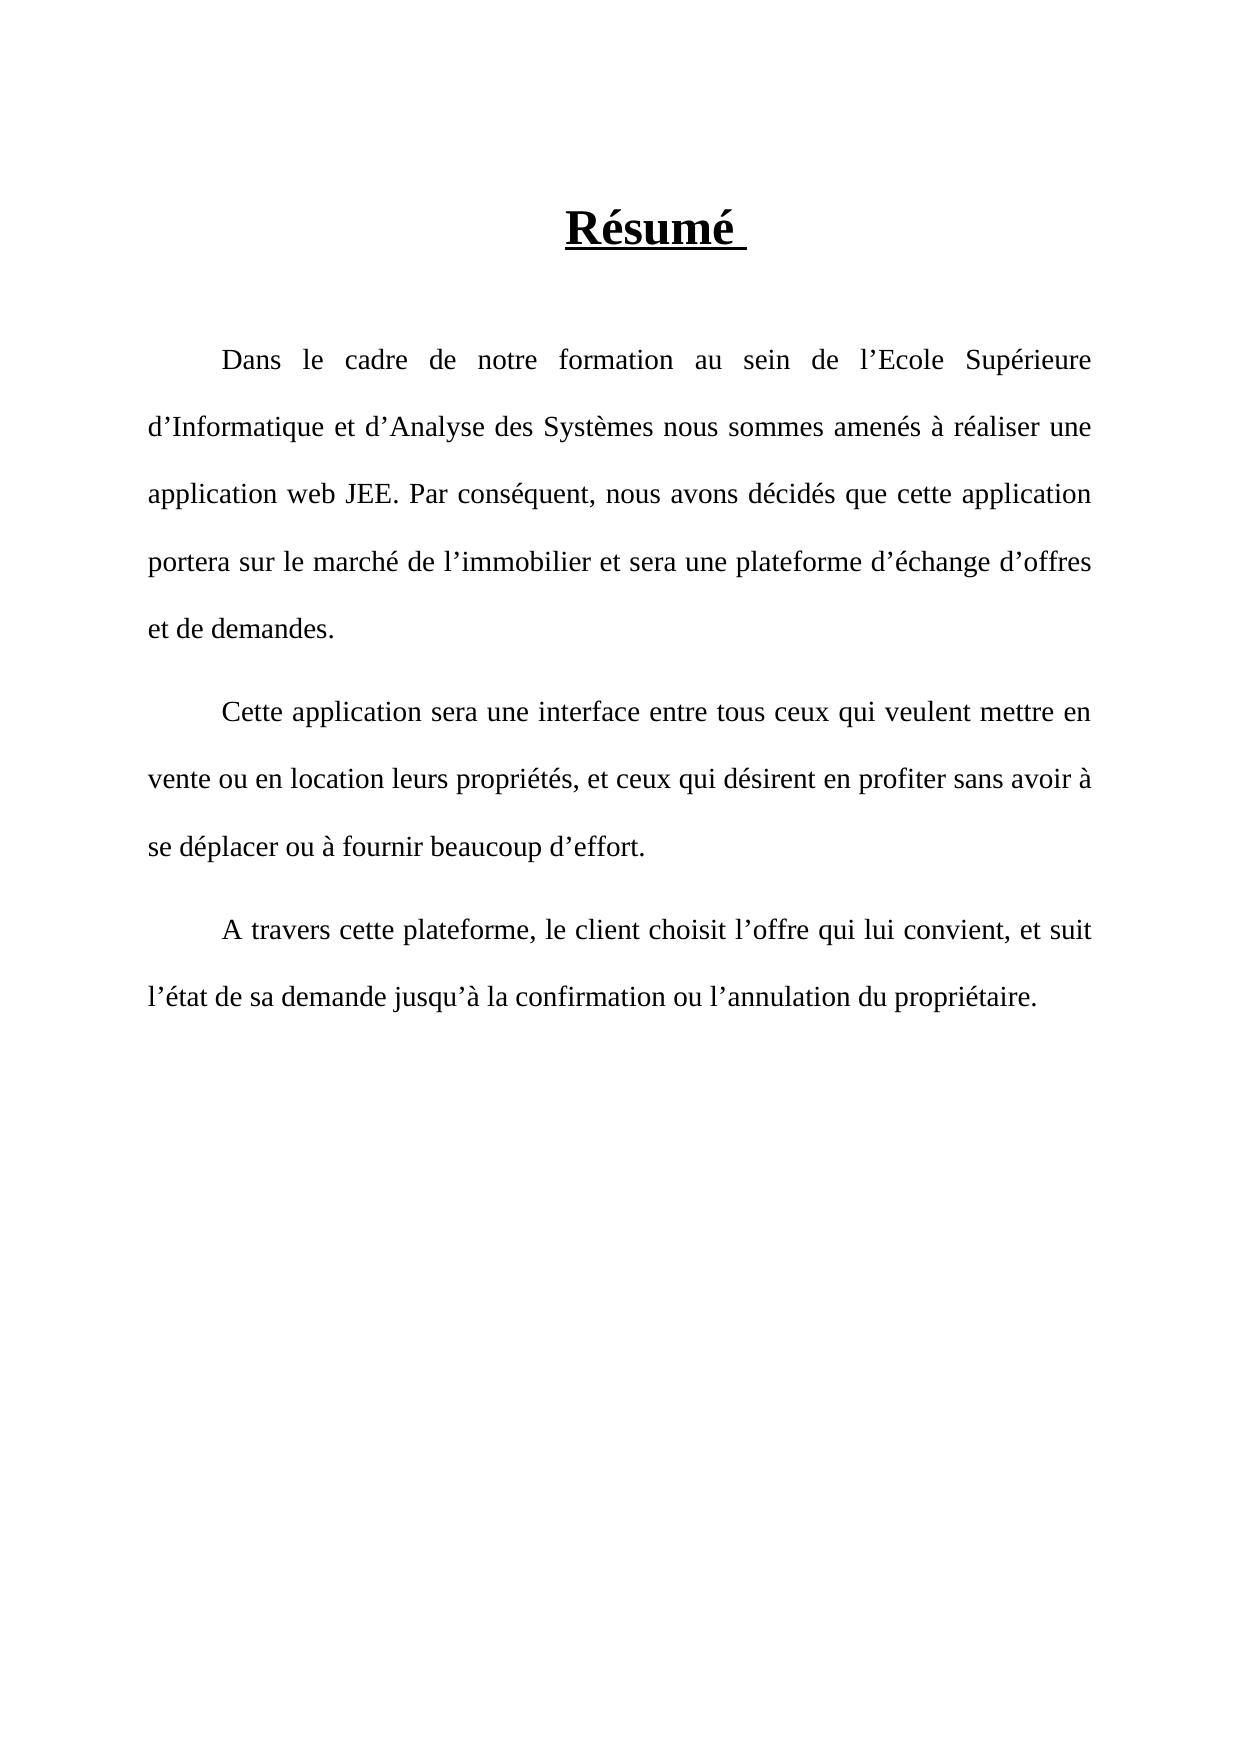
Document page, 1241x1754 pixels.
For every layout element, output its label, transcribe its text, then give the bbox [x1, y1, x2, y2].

text Dans le cadre de notre formation au sein de l’Ecole Supérieure d’Informatique et d’Analyse des Systèmes nous sommes amenés à réaliser une application web JEE. Par conséquent, nous avons décidés que cette application portera sur le marché de l’immobilier et sera une plateforme d’échange d’offres et de demandes. [148, 342, 1093, 644]
subtitle Résumé [148, 198, 1093, 255]
text A travers cette plateforme, le client choisit l’offre qui lui convient, et suit l’état de sa demande jusqu’à la confirmation ou l’annulation du propriétaire. [148, 912, 1093, 1013]
text Cette application sera une interface entre tous ceux qui veulent mettre en vente ou en location leurs propriétés, et ceux qui désirent en profiter sans avoir à se déplacer ou à fournir beaucoup d’effort. [148, 694, 1093, 862]
